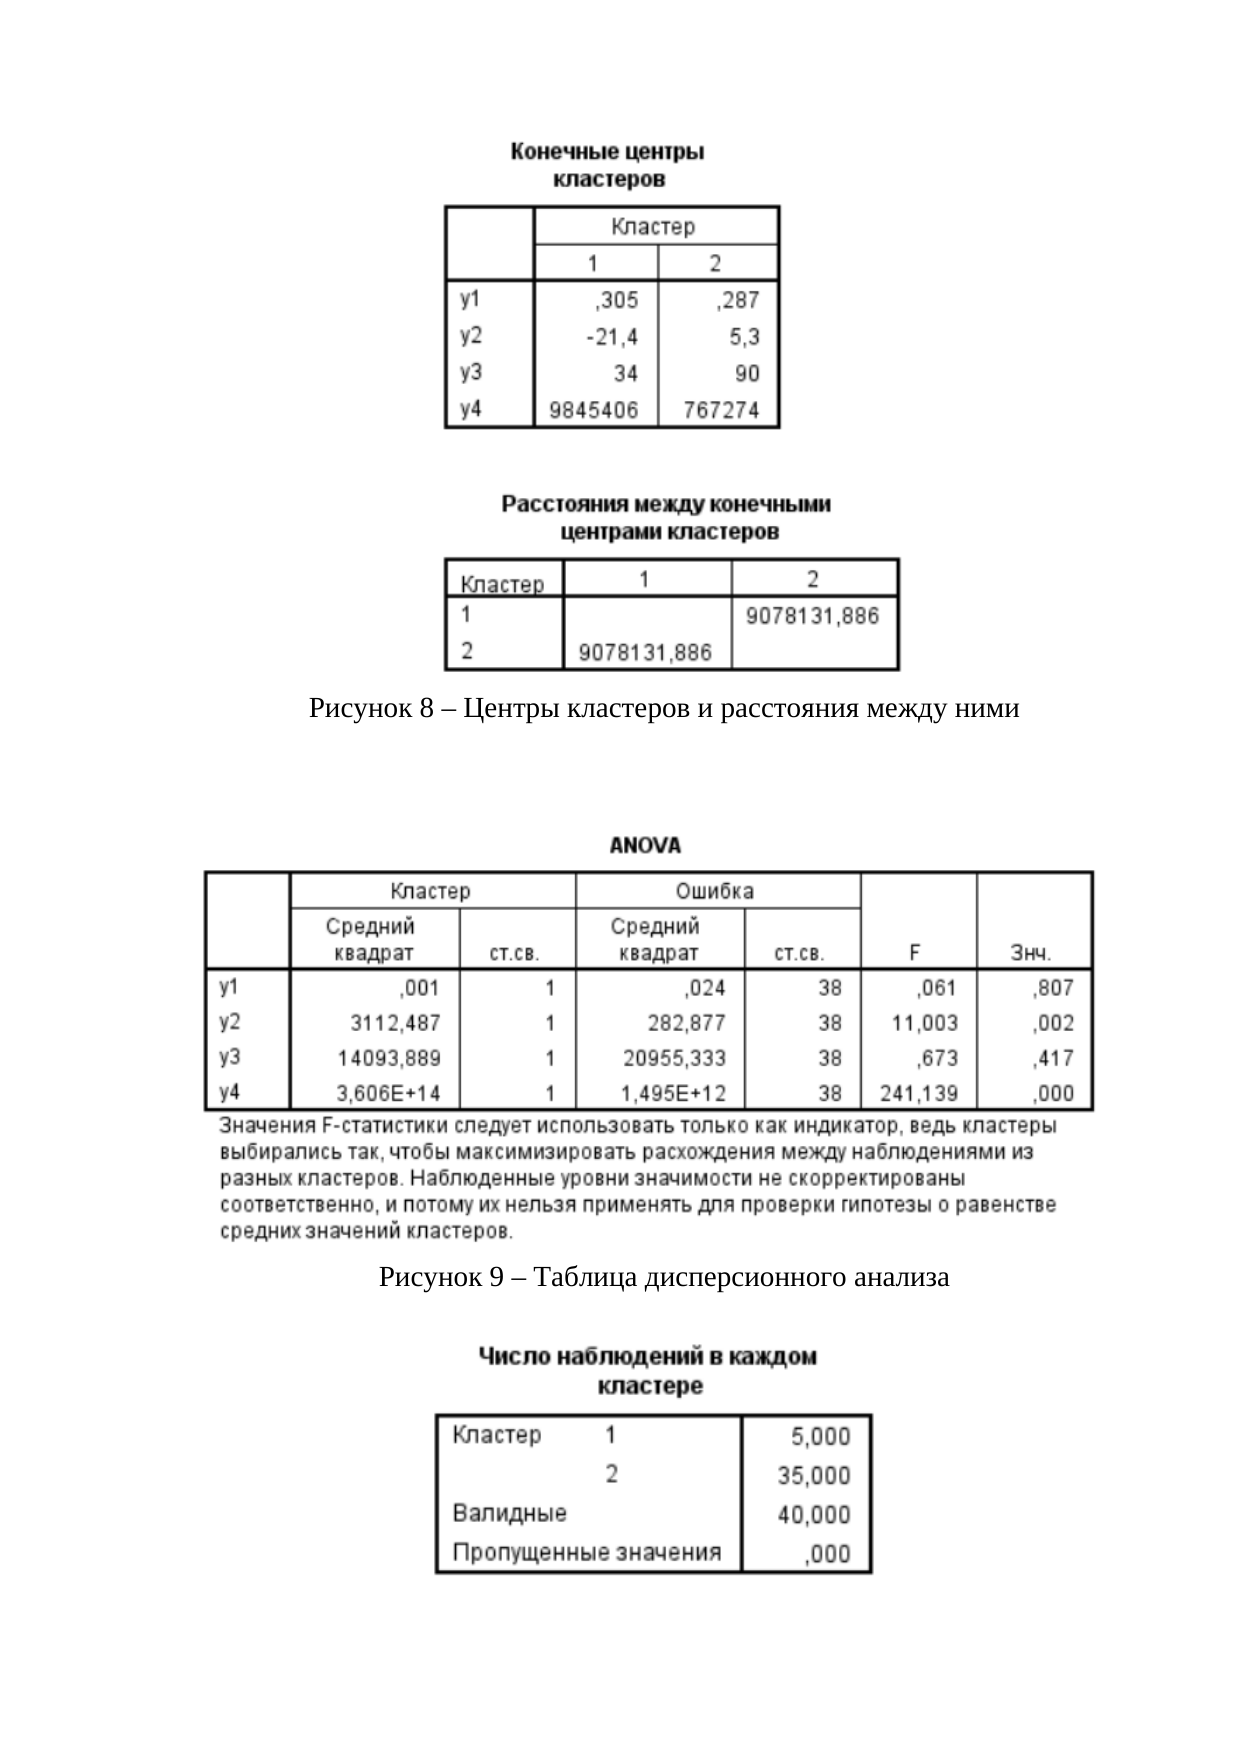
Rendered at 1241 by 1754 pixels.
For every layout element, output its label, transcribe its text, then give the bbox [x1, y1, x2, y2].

text Рисунок 8 – Центры кластеров и расстояния между ними [177, 691, 1152, 724]
text Рисунок 9 – Таблица дисперсионного анализа [177, 1259, 1152, 1293]
picture [405, 1326, 924, 1605]
picture [413, 118, 916, 691]
picture [177, 817, 1152, 1259]
